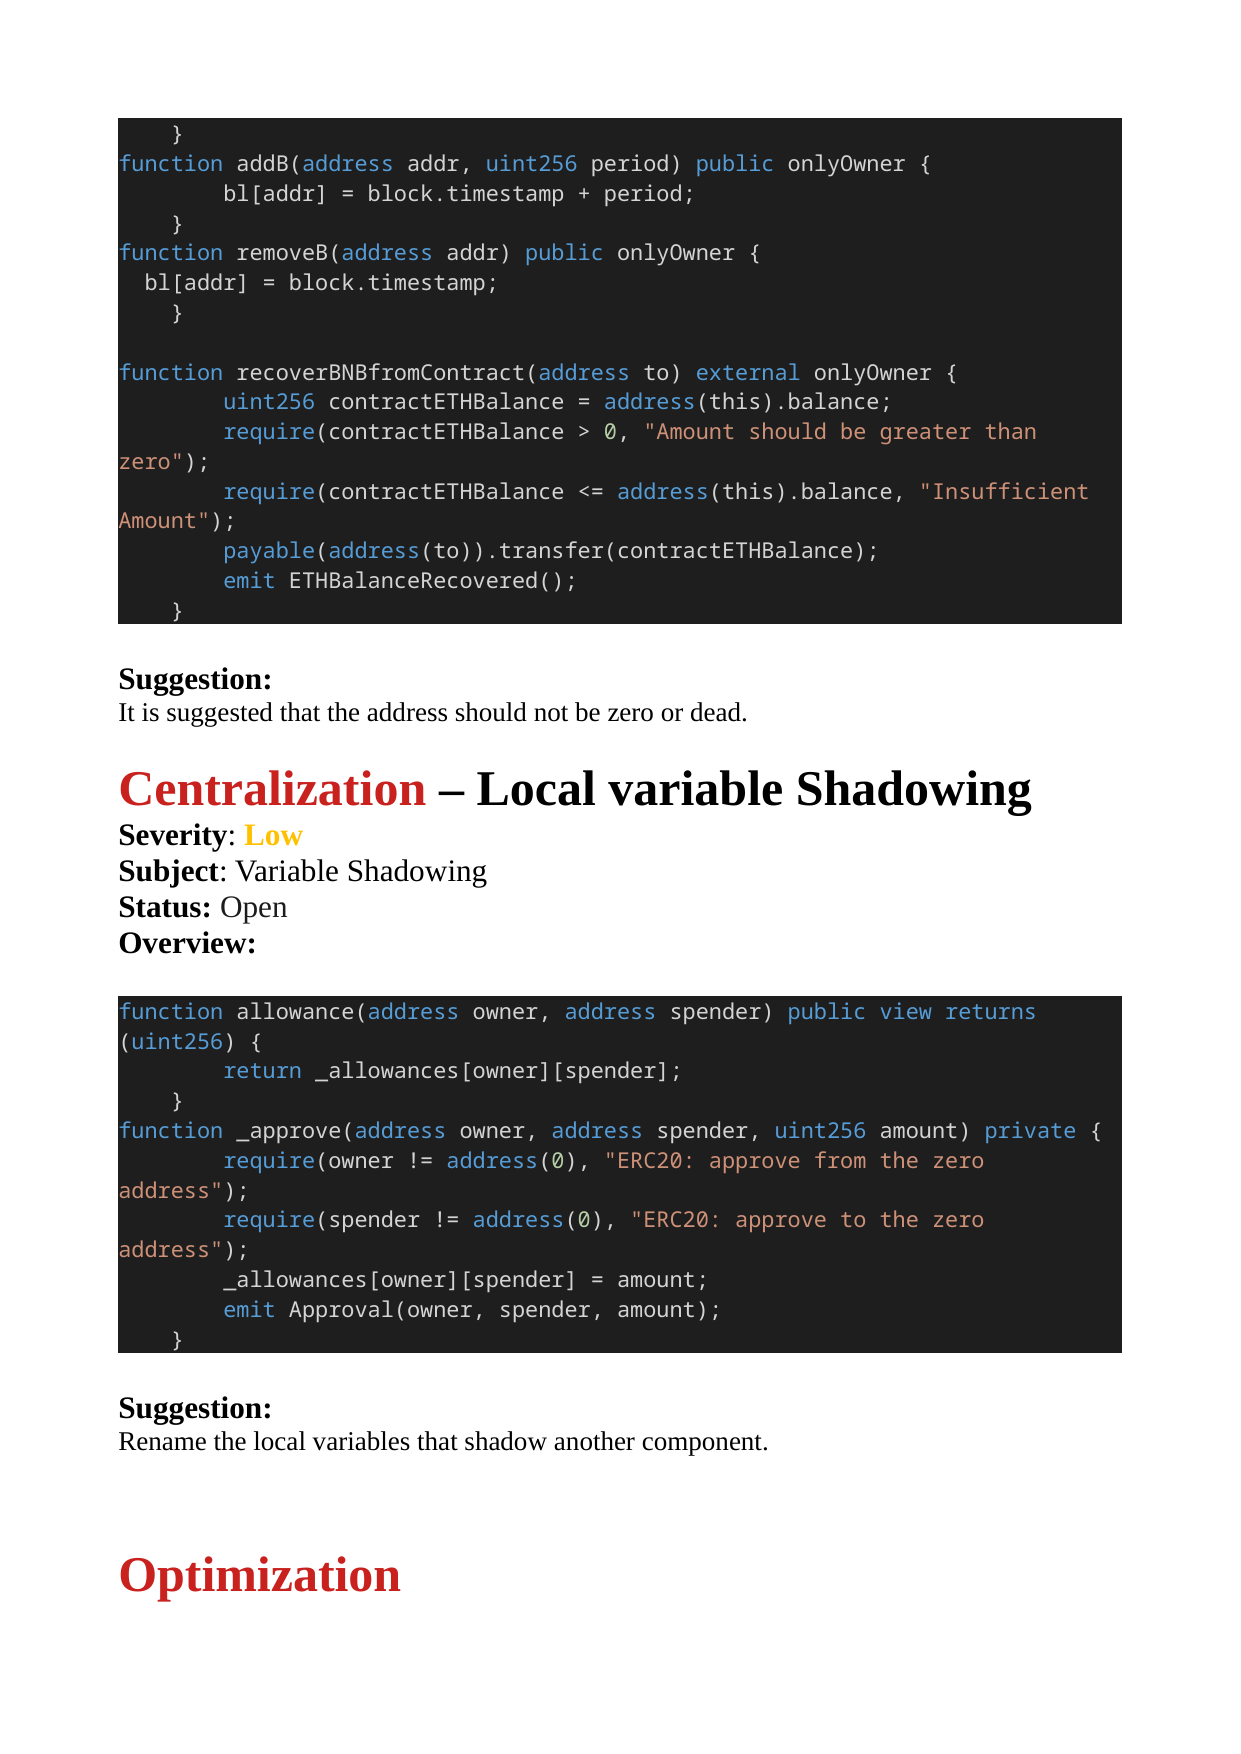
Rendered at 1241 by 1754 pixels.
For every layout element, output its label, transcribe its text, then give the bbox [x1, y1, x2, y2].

text } [118, 207, 1122, 237]
text payable(address(to)).transfer(contractETHBalance); [118, 535, 1122, 565]
text Suggestion: [118, 1389, 1122, 1425]
text require(owner != address(0), "ERC20: approve from the zero address"); [118, 1145, 1122, 1204]
text bl[addr] = block.timestamp + period; [118, 178, 1122, 207]
text function removeB(address addr) public onlyOwner { [118, 237, 1122, 267]
text } [118, 595, 1122, 624]
text } [118, 1324, 1122, 1353]
text bl[addr] = block.timestamp; [118, 267, 1122, 297]
text emit Approval(owner, spender, amount); [118, 1294, 1122, 1324]
text function addB(address addr, uint256 period) public onlyOwner { [118, 148, 1122, 178]
text Subject: Variable Shadowing [118, 852, 1122, 888]
text Optimization [118, 1545, 1122, 1603]
text _allowances[owner][spender] = amount; [118, 1264, 1122, 1294]
text } [118, 297, 1122, 327]
text Rename the local variables that shadow another component. [118, 1425, 1122, 1456]
text Centralization – Local variable Shadowing [118, 759, 1122, 816]
text It is suggested that the address should not be zero or dead. [118, 696, 1122, 728]
text uint256 contractETHBalance = address(this).balance; [118, 386, 1122, 416]
text return _allowances[owner][spender]; [118, 1056, 1122, 1085]
text emit ETHBalanceRecovered(); [118, 565, 1122, 595]
text require(contractETHBalance > 0, "Amount should be greater than zero"); [118, 416, 1122, 476]
text require(contractETHBalance <= address(this).balance, "Insufficient Amount"); [118, 476, 1122, 535]
text function recoverBNBfromContract(address to) external onlyOwner { [118, 356, 1122, 386]
text } [118, 118, 1122, 148]
text Status: Open [118, 888, 1122, 924]
text } [118, 1085, 1122, 1115]
text function _approve(address owner, address spender, uint256 amount) private { [118, 1115, 1122, 1145]
text require(spender != address(0), "ERC20: approve to the zero address"); [118, 1204, 1122, 1264]
text Suggestion: [118, 661, 1122, 696]
text function allowance(address owner, address spender) public view returns (uint256) { [118, 996, 1122, 1056]
text Overview: [118, 924, 1122, 960]
text Severity: Low [118, 816, 1122, 852]
